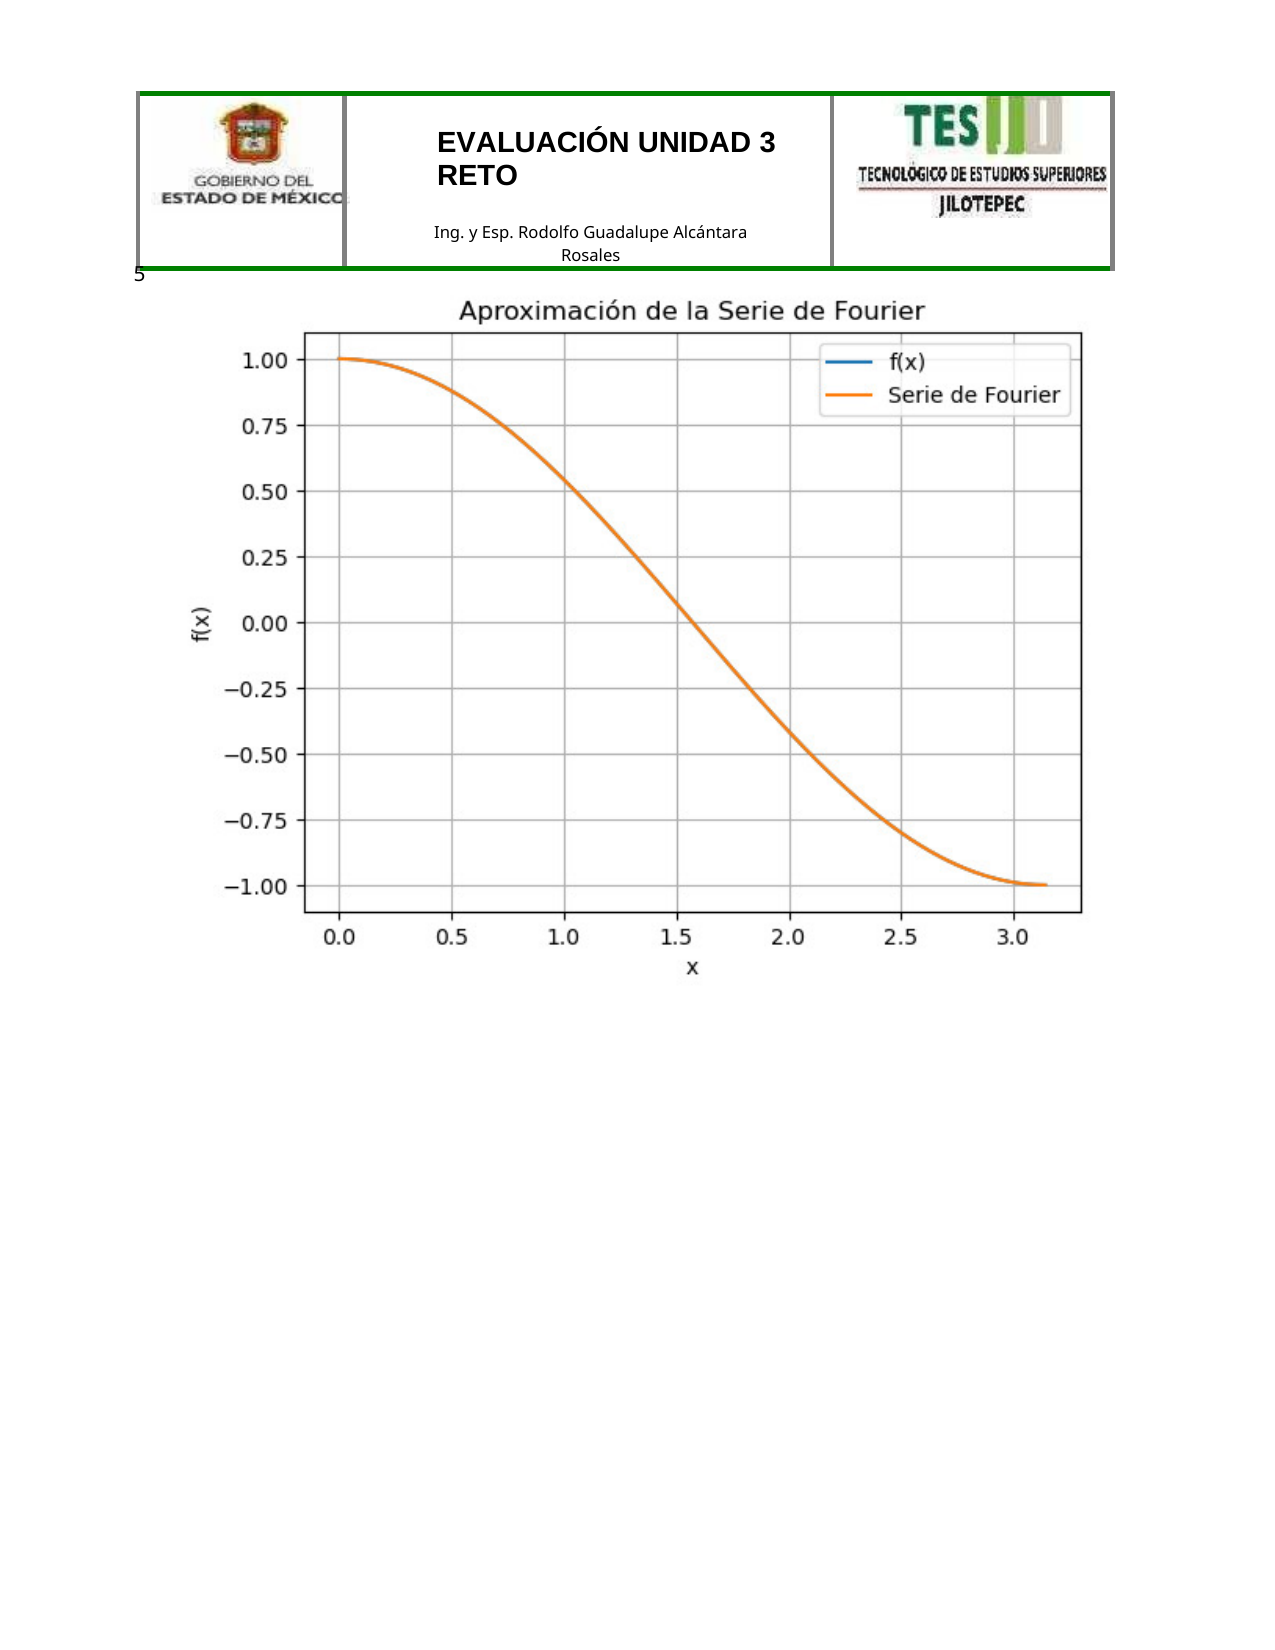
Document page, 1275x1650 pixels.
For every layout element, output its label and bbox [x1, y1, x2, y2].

picture [176, 284, 1095, 995]
picture [856, 96, 1108, 218]
picture [151, 96, 342, 213]
